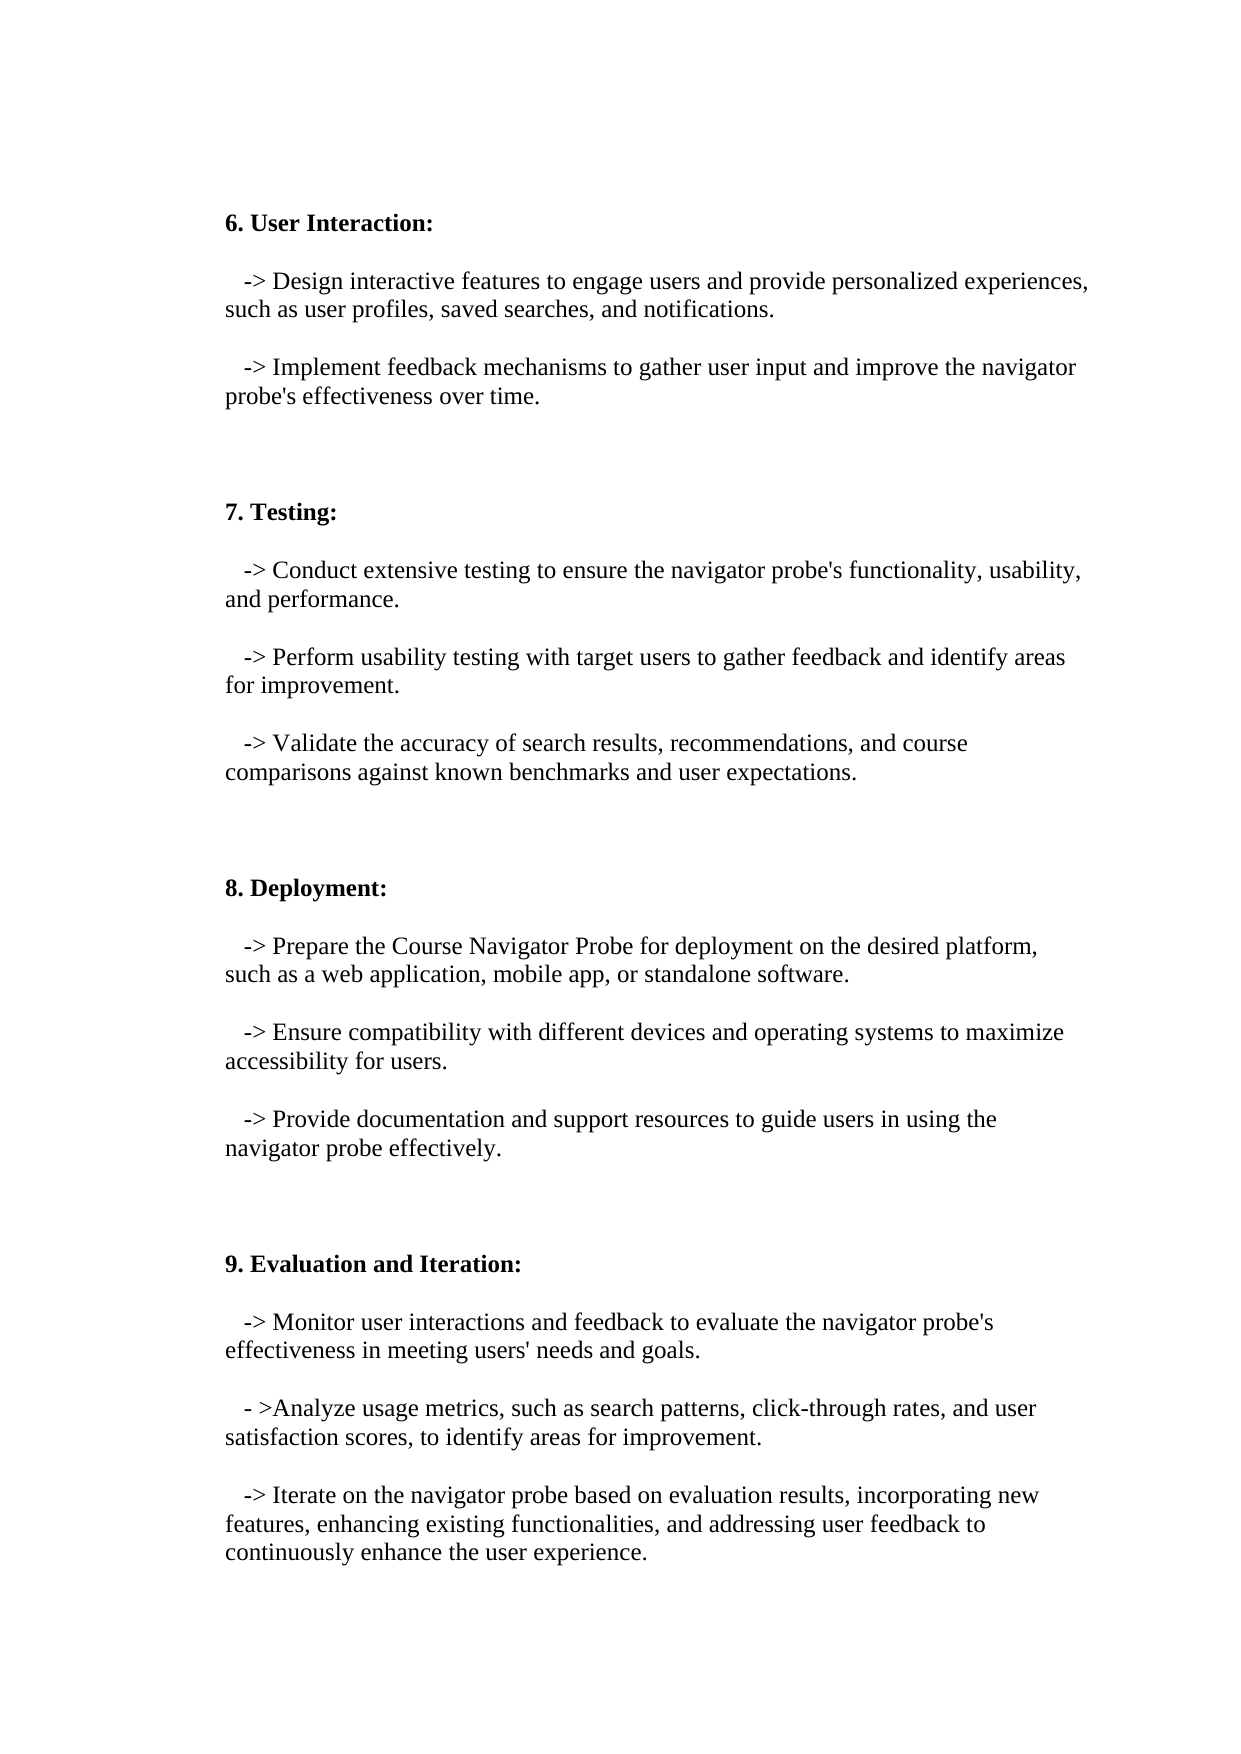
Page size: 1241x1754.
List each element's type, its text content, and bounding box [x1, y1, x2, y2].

text -> Monitor user interactions and feedback to evaluate the navigator probe's effectiveness in meeting users' needs and goals. [225, 1307, 1090, 1364]
text -> Ensure compatibility with different devices and operating systems to maximize accessibility for users. [225, 1017, 1090, 1075]
text -> Iterate on the navigator probe based on evaluation results, incorporating new features, enhancing existing functionalities, and addressing user feedback to continuously enhance the user experience. [225, 1480, 1090, 1566]
text 9. Evaluation and Iteration: [225, 1249, 1090, 1277]
text 8. Deployment: [225, 873, 1090, 902]
text -> Design interactive features to engage users and provide personalized experiences, such as user profiles, saved searches, and notifications. [225, 266, 1090, 323]
text -> Implement feedback mechanisms to gather user input and improve the navigator probe's effectiveness over time. [225, 352, 1090, 410]
text -> Conduct extensive testing to ensure the navigator probe's functionality, usability, and performance. [225, 555, 1090, 612]
text - >Analyze usage metrics, such as search patterns, click-through rates, and user satisfaction scores, to identify areas for improvement. [225, 1393, 1090, 1451]
text -> Provide documentation and support resources to guide users in using the navigator probe effectively. [225, 1104, 1090, 1162]
text 7. Testing: [225, 497, 1090, 526]
text -> Perform usability testing with target users to gather feedback and identify areas for improvement. [225, 642, 1090, 699]
text 6. User Interaction: [225, 208, 1090, 237]
text -> Prepare the Course Navigator Probe for deployment on the desired platform, such as a web application, mobile app, or standalone software. [225, 931, 1090, 988]
text -> Validate the accuracy of search results, recommendations, and course comparisons against known benchmarks and user expectations. [225, 728, 1090, 786]
